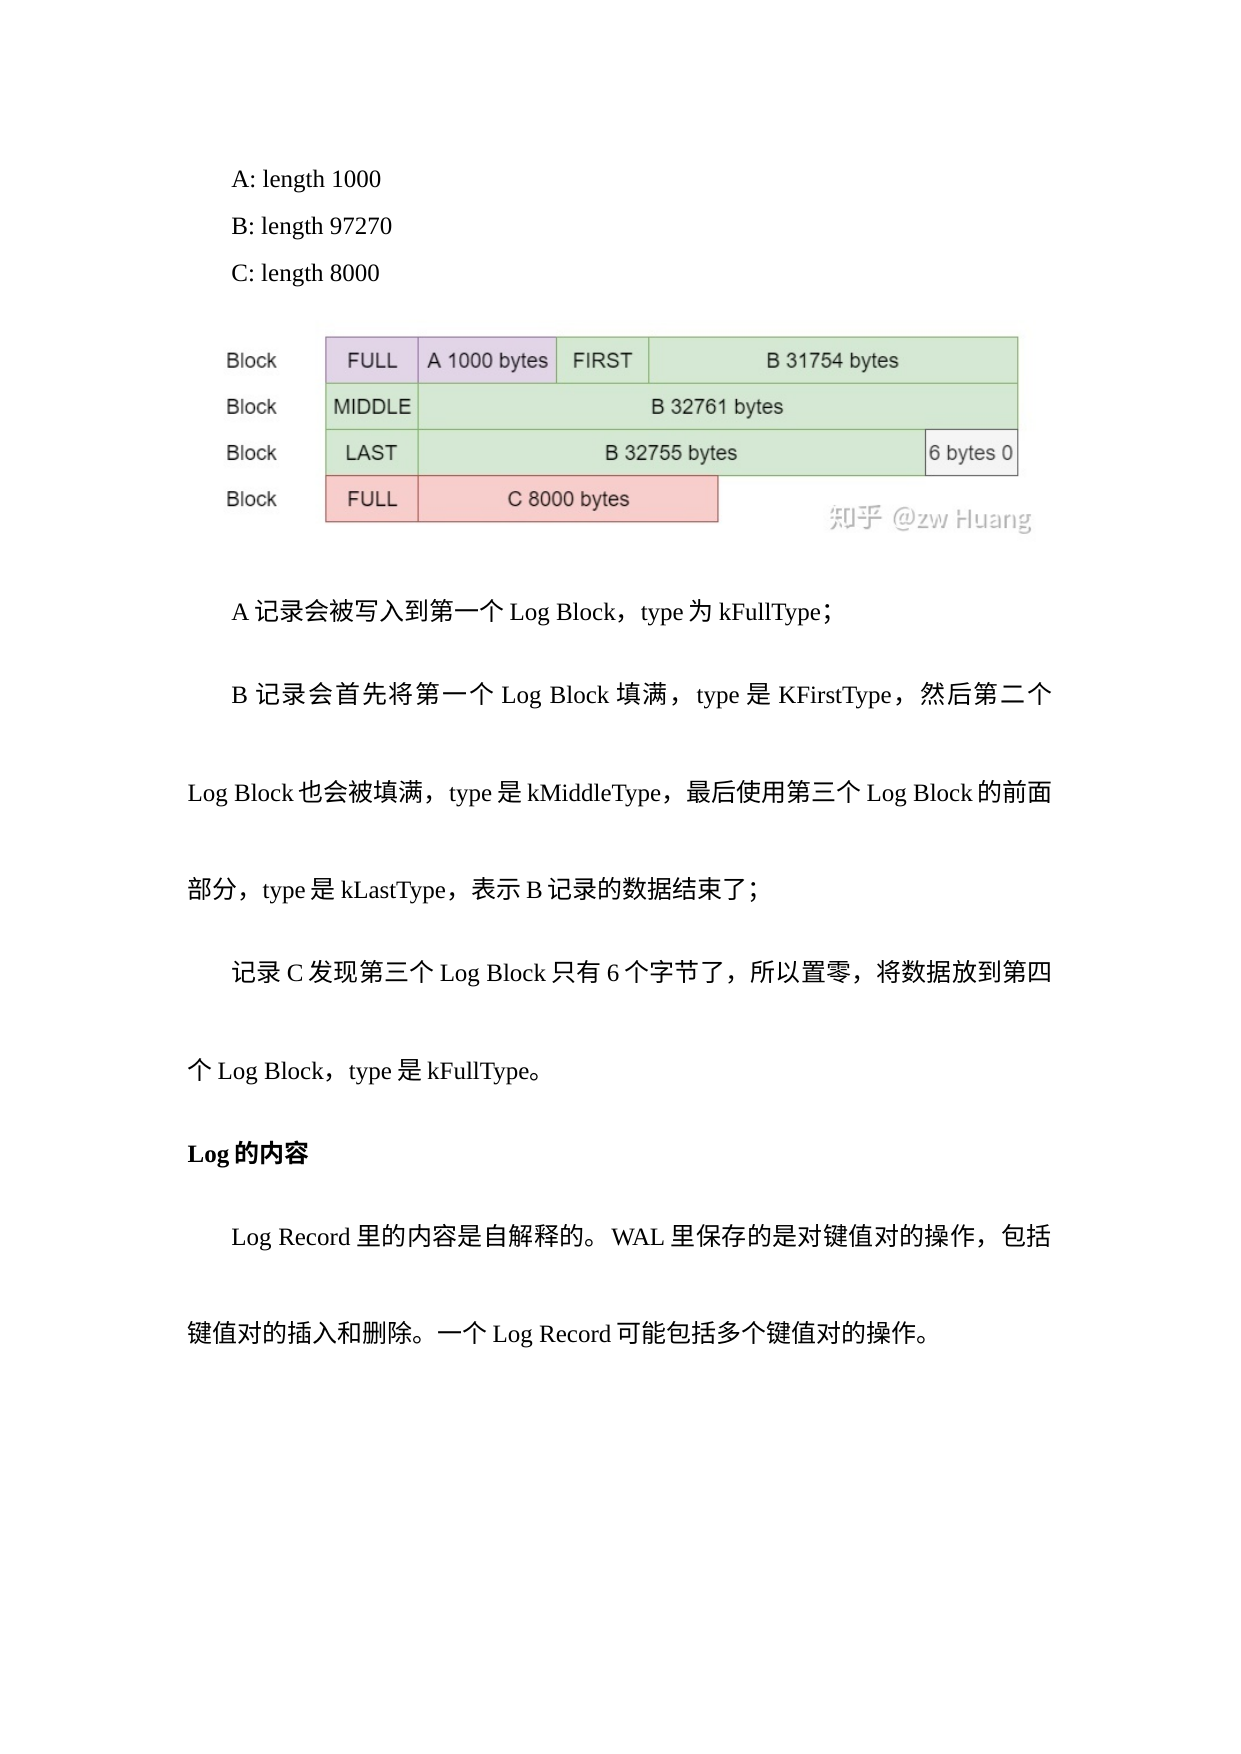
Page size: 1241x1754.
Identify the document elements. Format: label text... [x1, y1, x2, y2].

subtitle Log的内容 [187, 1119, 1053, 1184]
text Log Record里的内容是自解释的。WAL里保存的是对键值对的操作，包括键值对的插入和删除。一个Log Record可能包括多个键值对的操作。 [187, 1202, 1053, 1364]
text B记录会首先将第一个Log Block填满，type是KFirstType，然后第二个Log Block也会被填满，type是kMiddleType，最后使用第三个Log Block的前面部分，type是kLastType，表示B记录的数据结束了； [187, 660, 1053, 920]
text 记录C发现第三个Log Block只有6个字节了，所以置零，将数据放到第四个Log Block，type是kFullType。 [187, 938, 1053, 1101]
text C: length 8000 [187, 256, 1053, 288]
picture [187, 302, 1053, 557]
text A: length 1000 [187, 162, 1053, 194]
text A记录会被写入到第一个Log Block，type为kFullType； [187, 577, 1053, 642]
text B: length 97270 [187, 209, 1053, 241]
